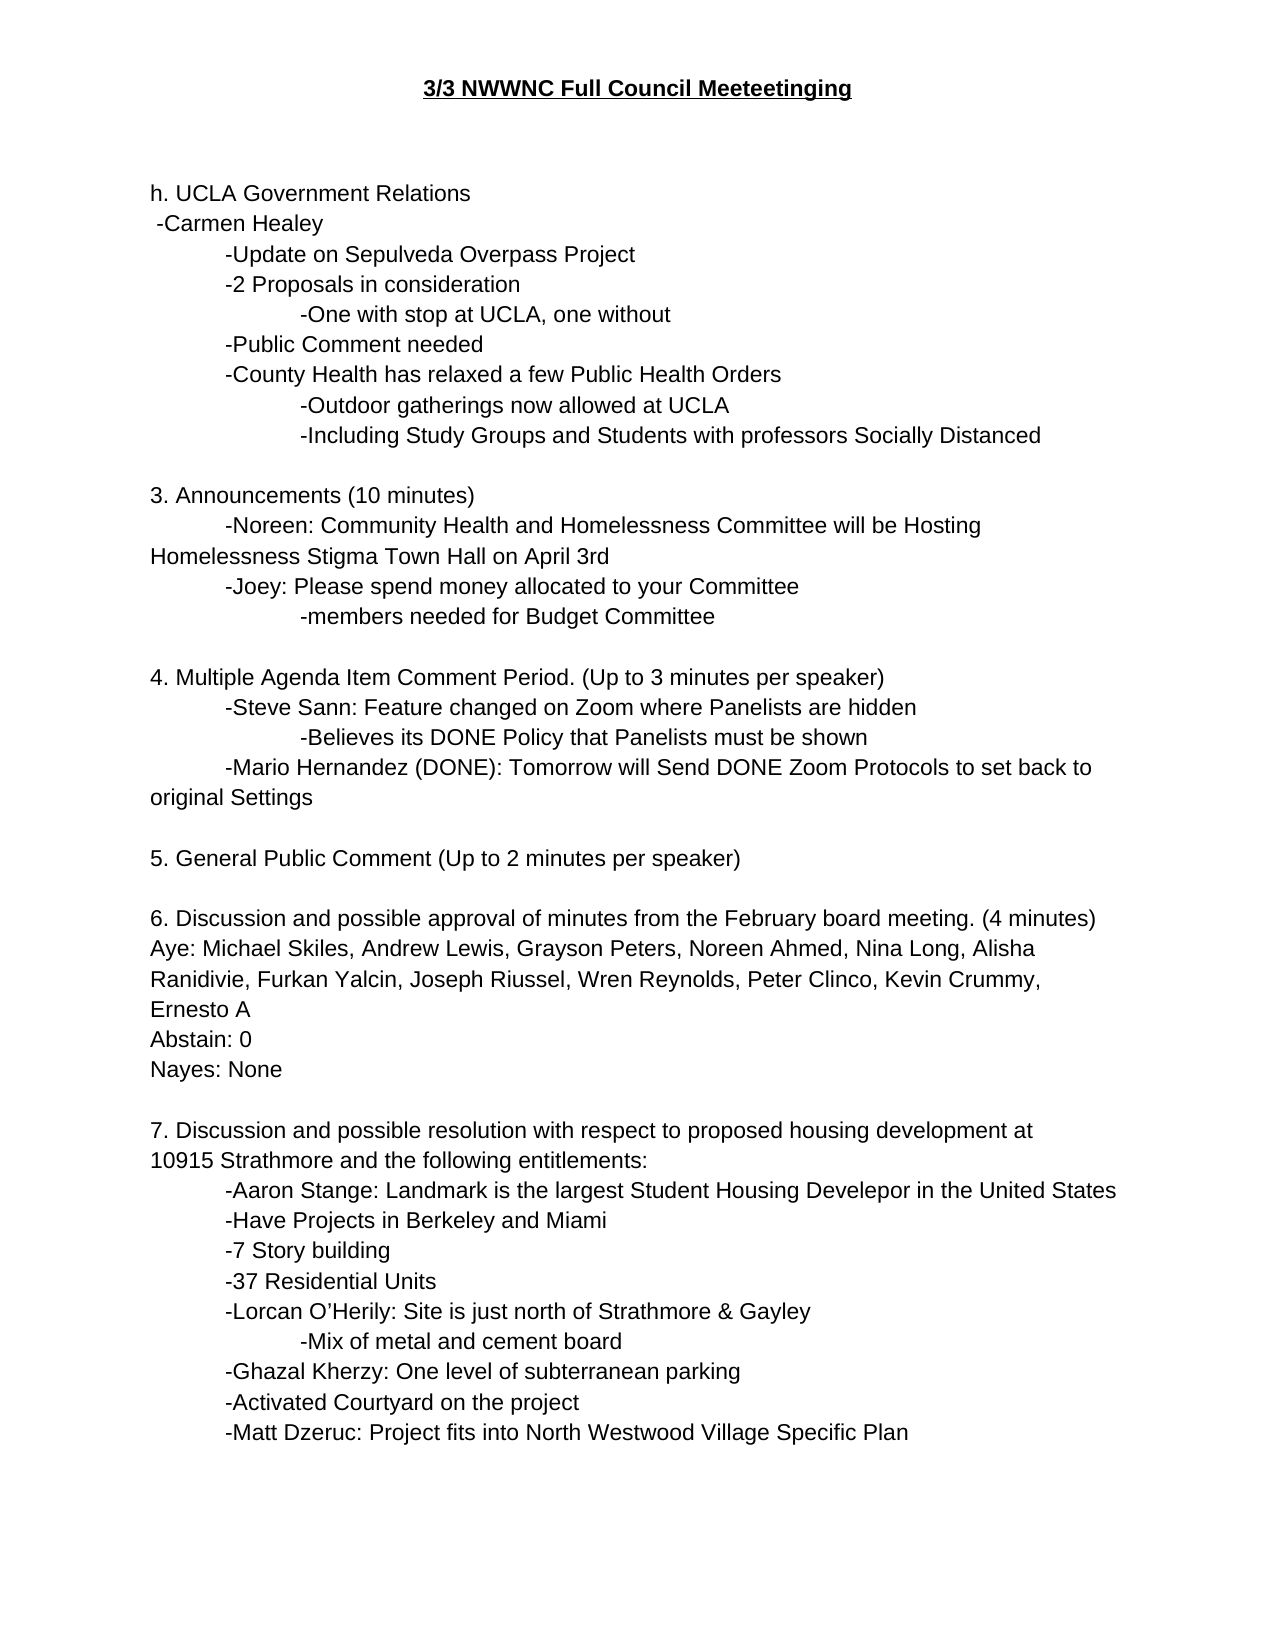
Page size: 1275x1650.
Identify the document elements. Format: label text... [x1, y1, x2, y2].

text -Public Comment needed [150, 331, 1125, 358]
text h. UCLA Government Relations [150, 180, 1125, 207]
text -37 Residential Units [150, 1268, 1125, 1294]
text -Lorcan O’Herily: Site is just north of Strathmore & Gayley [150, 1298, 1125, 1324]
text -Activated Courtyard on the project [150, 1388, 1125, 1415]
text 7. Discussion and possible resolution with respect to proposed housing development at [150, 1117, 1125, 1143]
text 4. Multiple Agenda Item Comment Period. (Up to 3 minutes per speaker) [150, 663, 1125, 690]
text 3. Announcements (10 minutes) [150, 482, 1125, 509]
text -7 Story building [150, 1237, 1125, 1264]
text 6. Discussion and possible approval of minutes from the February board meeting. (4 minutes) [150, 905, 1125, 932]
text Nayes: None [150, 1056, 1125, 1083]
text -One with stop at UCLA, one without [150, 301, 1125, 327]
text Abstain: 0 [150, 1026, 1125, 1052]
text -Mix of metal and cement board [150, 1328, 1125, 1354]
text -Joey: Please spend money allocated to your Committee [150, 573, 1125, 599]
text 5. General Public Comment (Up to 2 minutes per speaker) [150, 845, 1125, 871]
text -County Health has relaxed a few Public Health Orders [150, 361, 1125, 388]
text 10915 Strathmore and the following entitlements: [150, 1147, 1125, 1173]
text -Outdoor gatherings now allowed at UCLA [150, 392, 1125, 418]
text -2 Proposals in consideration [150, 271, 1125, 297]
text -Aaron Stange: Landmark is the largest Student Housing Develepor in the United States [150, 1177, 1125, 1203]
text -Have Projects in Berkeley and Miami [150, 1207, 1125, 1234]
text Aye: Michael Skiles, Andrew Lewis, Grayson Peters, Noreen Ahmed, Nina Long, Alisha Ranidivie, Furkan Yalcin, Joseph Riussel, Wren Reynolds, Peter Clinco, Kevin Crummy, Ernesto A [150, 935, 1125, 1022]
text -Carmen Healey [150, 210, 1125, 237]
text -Including Study Groups and Students with professors Socially Distanced [150, 422, 1125, 448]
text -Noreen: Community Health and Homelessness Committee will be Hosting Homelessness Stigma Town Hall on April 3rd [150, 512, 1125, 569]
text -Steve Sann: Feature changed on Zoom where Panelists are hidden [150, 694, 1125, 720]
text -Ghazal Kherzy: One level of subterranean parking [150, 1358, 1125, 1385]
text -Believes its DONE Policy that Panelists must be shown [150, 724, 1125, 750]
text -members needed for Budget Committee [150, 603, 1125, 629]
text -Update on Sepulveda Overpass Project [150, 241, 1125, 267]
text -Matt Dzeruc: Project fits into North Westwood Village Specific Plan [150, 1419, 1125, 1445]
text -Mario Hernandez (DONE): Tomorrow will Send DONE Zoom Protocols to set back to original Settings [150, 754, 1125, 811]
